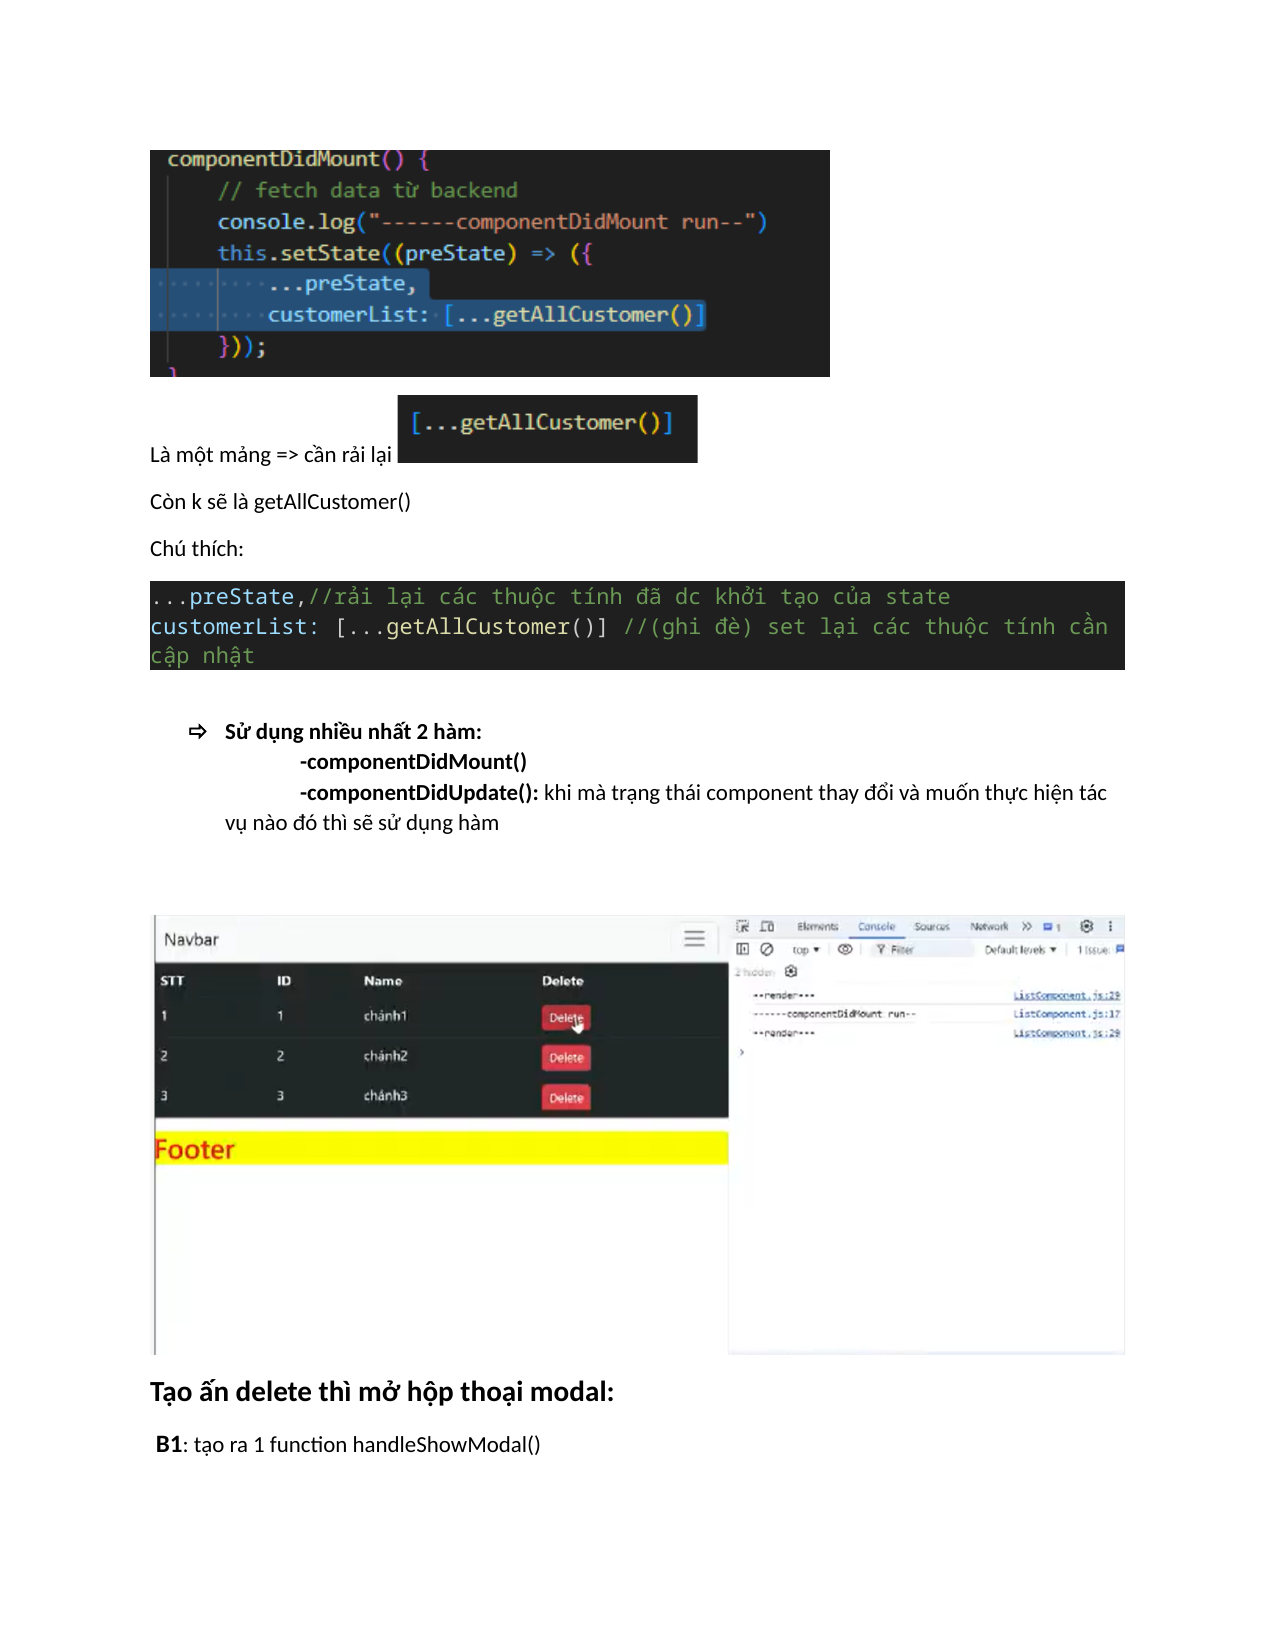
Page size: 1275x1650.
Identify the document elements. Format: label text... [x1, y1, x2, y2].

list -componentDidMount() [225, 747, 1125, 775]
picture [397, 395, 698, 463]
text customerList: [...getAllCustomer()] //(ghi đè) set lại các thuộc tính cần cập nhật [150, 611, 1125, 670]
text Chú thích: [150, 534, 1125, 562]
text Còn k sẽ là getAllCustomer() [150, 487, 1125, 515]
list -componentDidUpdate(): khi mà trạng thái component thay đổi và muốn thực hiện tác vụ nào đó thì sẽ sử dụng hàm [225, 778, 1125, 836]
picture [150, 150, 830, 377]
text ...preState,//rải lại các thuộc tính đã dc khởi tạo của state [150, 581, 1125, 611]
text Tạo ấn delete thì mở hộp thoại modal: [150, 1373, 1125, 1409]
picture [150, 915, 1125, 1355]
text B1: tạo ra 1 function handleShowModal() [150, 1428, 1125, 1459]
list Sử dụng nhiều nhất 2 hàm: [187, 717, 1125, 745]
